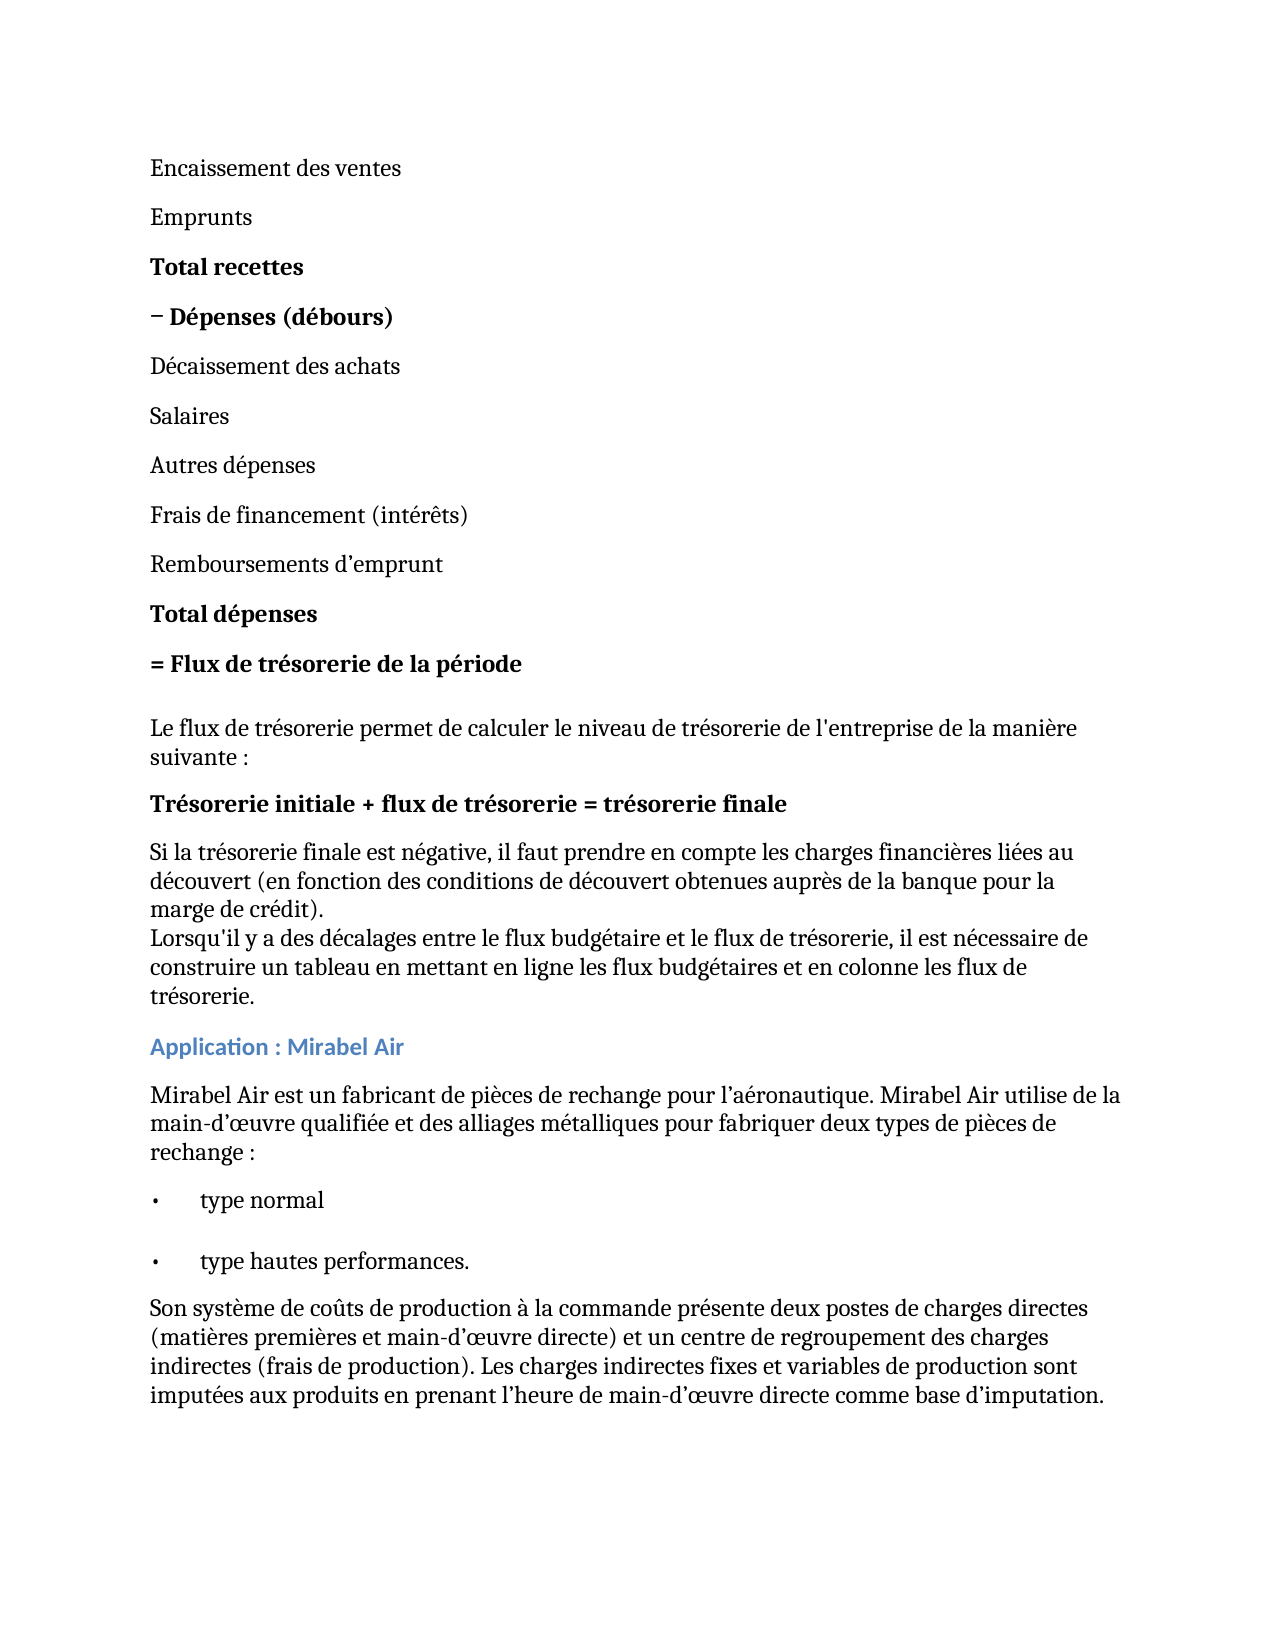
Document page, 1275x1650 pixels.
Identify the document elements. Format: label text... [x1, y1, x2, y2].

text Le flux de trésorerie permet de calculer le niveau de trésorerie de l'entreprise de la manière suivante : [150, 714, 1125, 772]
table_cell Encaissement des ventes [139, 150, 1275, 199]
table_cell = Flux de trésorerie de la période [139, 646, 1275, 695]
subtitle Application : Mirabel Air [150, 1031, 1125, 1062]
table_cell Remboursements d’emprunt [139, 547, 1275, 596]
table_cell Frais de financement (intérêts) [139, 497, 1275, 547]
list type normal [150, 1186, 1125, 1243]
table_cell Décaissement des achats [139, 348, 1275, 398]
table_cell ‒ Dépenses (débours) [139, 299, 1275, 348]
text Si la trésorerie finale est négative, il faut prendre en compte les charges financières liées au découvert (en fonction des conditions de découvert obtenues auprès de la banque pour la marge de crédit). Lorsqu'il y a des décalages entre le flux budgétaire et le flux de trésorerie, il est nécessaire de construire un tableau en mettant en ligne les flux budgétaires et en colonne les flux de trésorerie. [150, 838, 1125, 1010]
table_cell Autres dépenses [139, 448, 1275, 497]
table_cell Emprunts [139, 200, 1275, 249]
list type hautes performances. [150, 1247, 1125, 1276]
text Mirabel Air est un fabricant de pièces de rechange pour l’aéronautique. Mirabel Air utilise de la main-d’œuvre qualifiée et des alliages métalliques pour fabriquer deux types de pièces de rechange : [150, 1081, 1125, 1167]
text Son système de coûts de production à la commande présente deux postes de charges directes (matières premières et main-d’œuvre directe) et un centre de regroupement des charges indirectes (frais de production). Les charges indirectes fixes et variables de production sont imputées aux produits en prenant l’heure de main-d’œuvre directe comme base d’imputation. [150, 1294, 1125, 1409]
table_cell Total recettes [139, 249, 1275, 299]
text Trésorerie initiale + flux de trésorerie = trésorerie finale [150, 790, 1125, 819]
table_cell Total dépenses [139, 596, 1275, 646]
table_cell Salaires [139, 398, 1275, 447]
